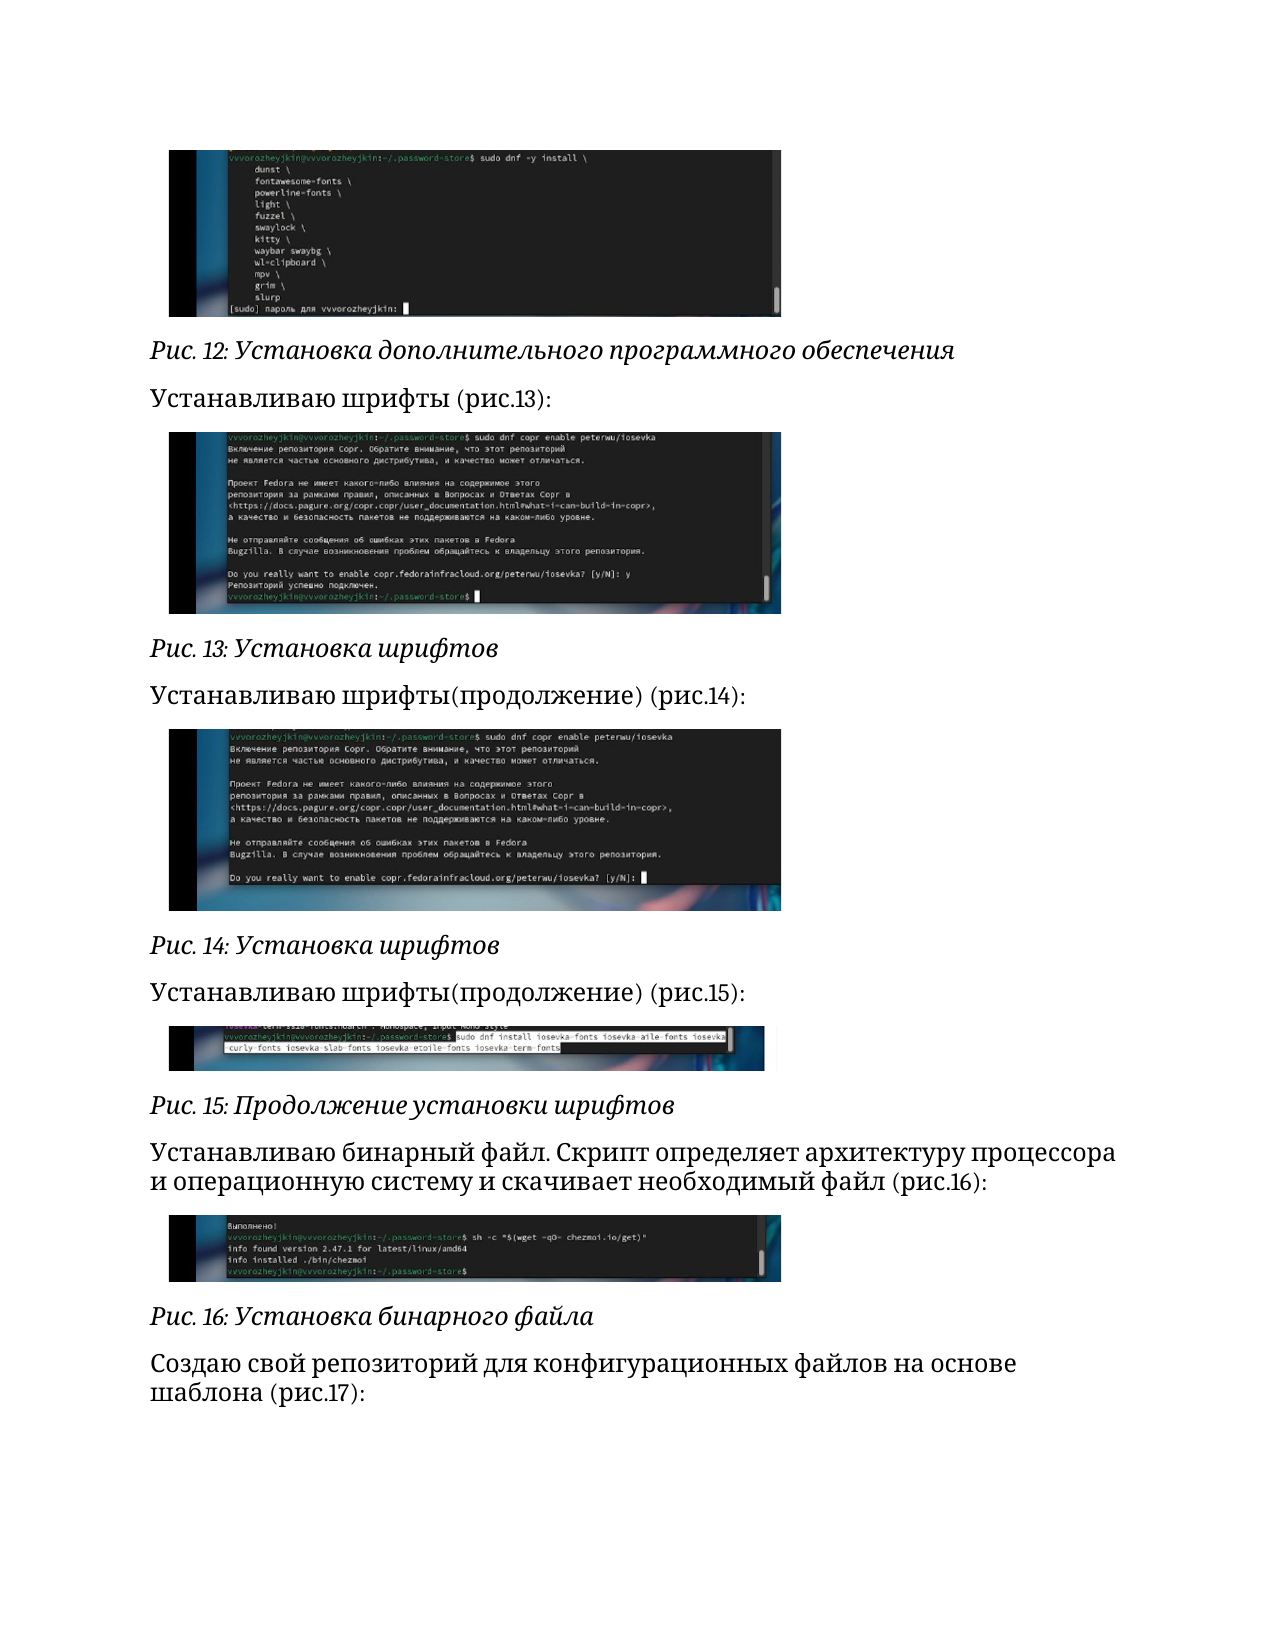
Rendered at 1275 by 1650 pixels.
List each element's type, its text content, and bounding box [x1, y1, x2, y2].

picture [168, 1215, 782, 1282]
text Рис. 13: Установка шрифтов [150, 635, 1125, 663]
picture [773, 897, 779, 911]
picture [168, 150, 782, 317]
text Создаю свой репозиторий для конфигурационных файлов на основе шаблона (рис.17): [150, 1350, 1125, 1407]
text Устанавливаю шрифты(продолжение) (рис.14): [150, 682, 1125, 711]
picture [168, 1026, 782, 1071]
picture [168, 729, 782, 911]
text Рис. 12: Установка дополнительного программного обеспечения [150, 337, 1125, 366]
text Рис. 16: Установка бинарного файла [150, 1302, 1125, 1331]
picture [168, 432, 782, 614]
picture [778, 1226, 782, 1236]
text Устанавливаю бинарный файл. Скрипт определяет архитектуру процессора и операционную систему и скачивает необходимый файл (рис.16): [150, 1139, 1125, 1197]
text Устанавливаю шрифты(продолжение) (рис.15): [150, 979, 1125, 1008]
text Рис. 15: Продолжение установки шрифтов [150, 1092, 1125, 1120]
text Рис. 14: Установка шрифтов [150, 932, 1125, 961]
text Устанавливаю шрифты (рис.13): [150, 384, 1125, 413]
